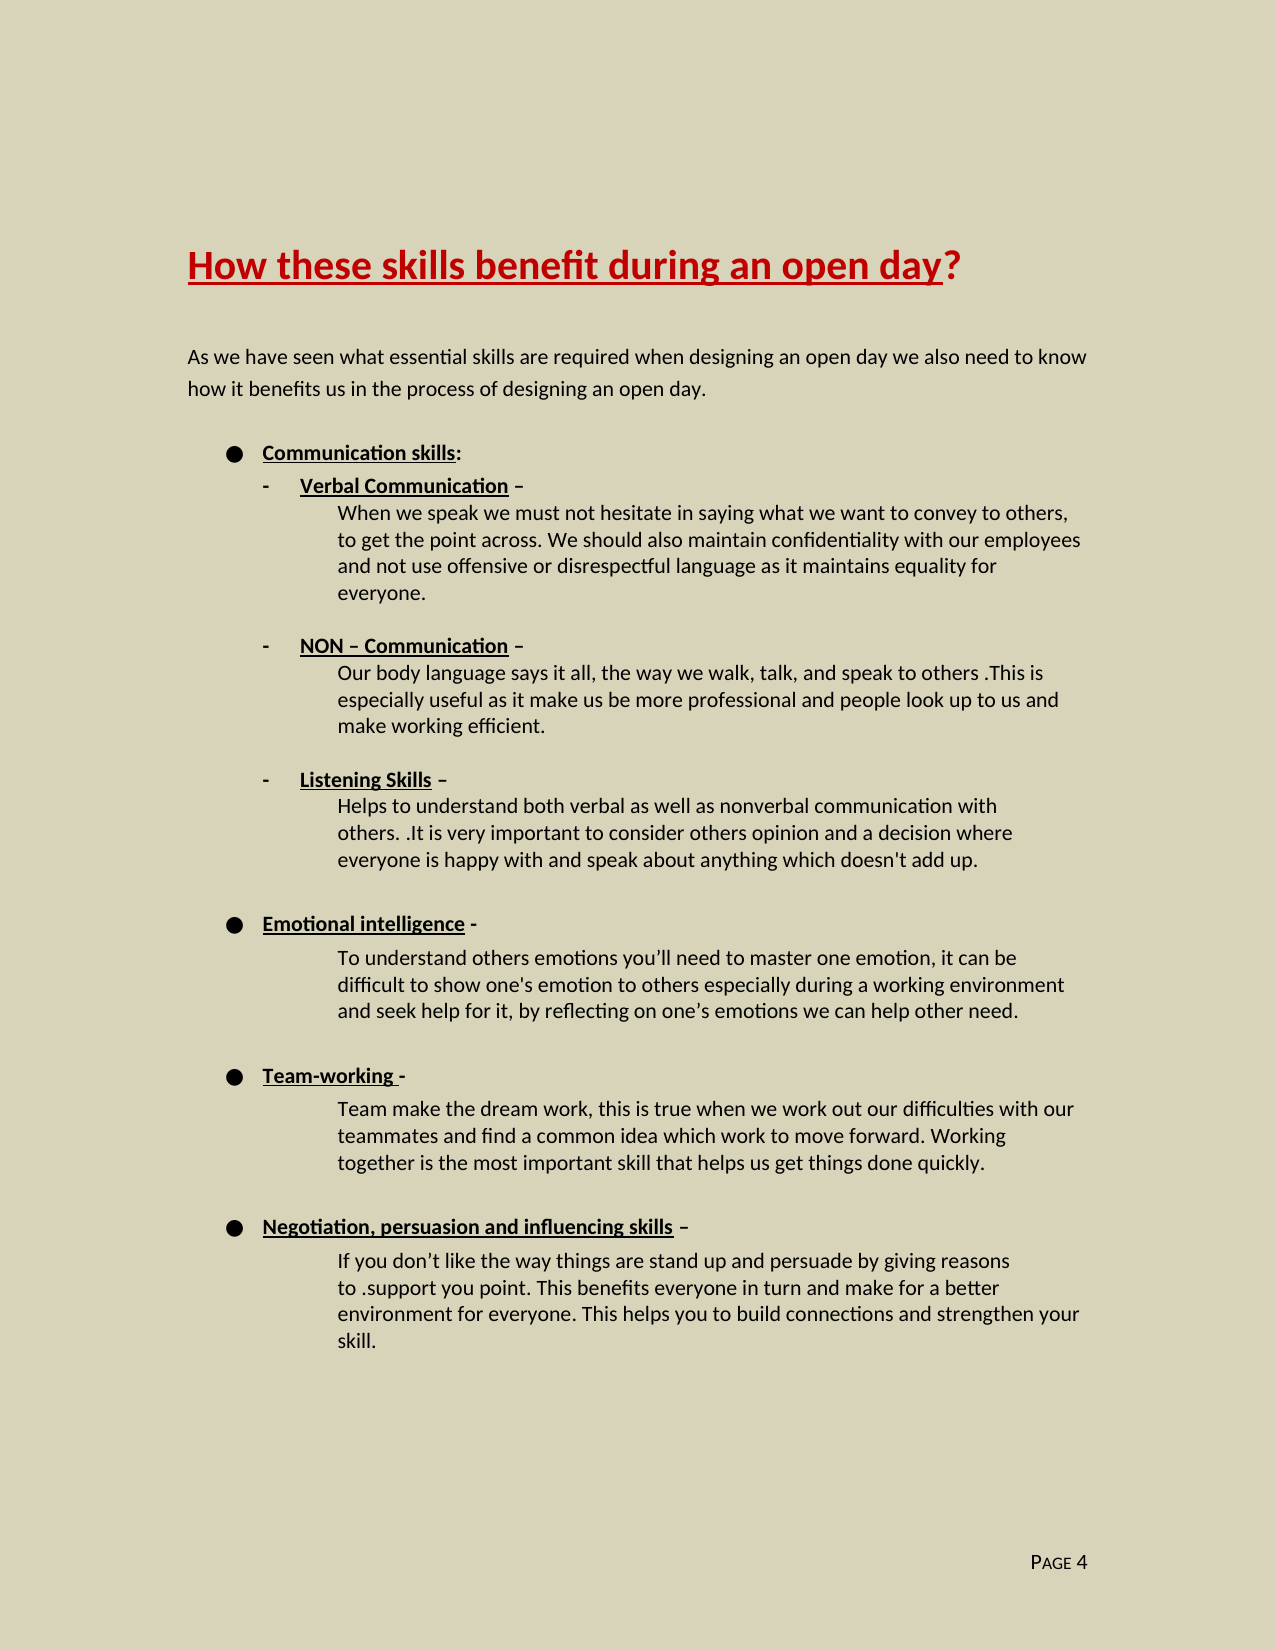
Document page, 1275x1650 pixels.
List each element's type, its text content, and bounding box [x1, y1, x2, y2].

list Team-working - [225, 1051, 1087, 1096]
list Emotional intelligence - [225, 899, 1087, 944]
list Negotiation, persuasion and influencing skills – [225, 1202, 1087, 1247]
text When we speak we must not hesitate in saying what we want to convey to others, to get the point across. We should also maintain confidentiality with our employees and not use offensive or disrespectful language as it maintains equality for everyone. [337, 499, 1087, 606]
text To understand others emotions you’ll need to master one emotion, it can be difficult to show one's emotion to others especially during a working environment and seek help for it, by reflecting on one’s emotions we can help other need. [337, 944, 1087, 1024]
list NON – Communication – [262, 632, 1087, 659]
text As we have seen what essential skills are required when designing an open day we also need to know how it benefits us in the process of designing an open day. [187, 343, 1087, 401]
text Our body language says it all, the way we walk, talk, and speak to others .This is especially useful as it make us be more professional and people look up to us and make working efficient. [337, 659, 1087, 739]
text Team make the dream work, this is true when we work out our difficulties with our teammates and find a common idea which work to move forward. Working together is the most important skill that helps us get things done quickly. [337, 1096, 1087, 1176]
list Verbal Communication – [262, 472, 1087, 499]
text Helps to understand both verbal as well as nonverbal communication with others. .It is very important to consider others opinion and a decision where everyone is happy with and speak about anything which doesn't add up. [337, 792, 1087, 872]
text If you don’t like the way things are stand up and persuade by giving reasons to .support you point. This benefits everyone in turn and make for a better environment for everyone. This helps you to build connections and strengthen your skill. [337, 1247, 1087, 1354]
list Communication skills: [225, 428, 1087, 472]
list Listening Skills – [262, 766, 1087, 792]
subtitle How these skills benefit during an open day? [187, 239, 1087, 290]
